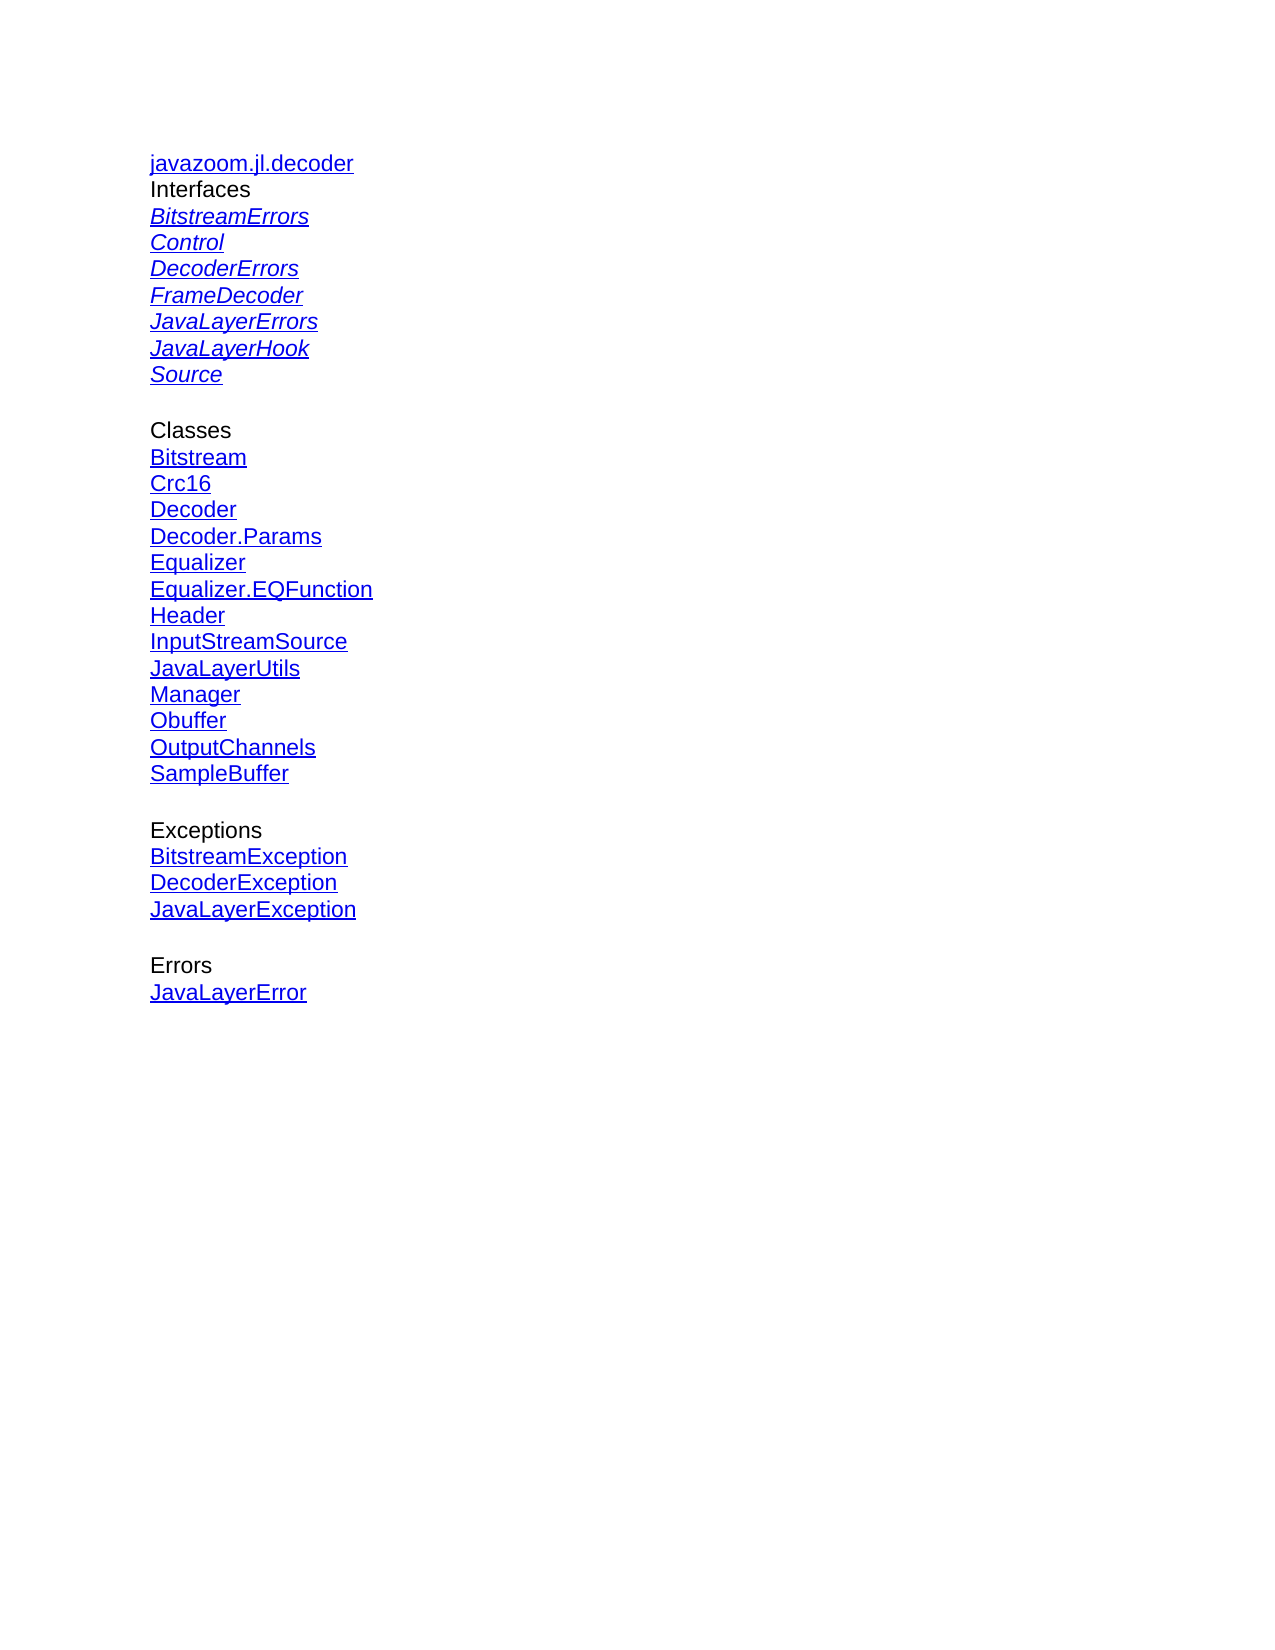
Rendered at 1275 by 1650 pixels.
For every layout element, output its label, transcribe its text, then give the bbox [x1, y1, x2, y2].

table_header Interfaces BitstreamErrors Control DecoderErrors FrameDecoder JavaLayerErrors JavaLayerHook Source [150, 176, 1125, 387]
table_header Exceptions BitstreamException DecoderException JavaLayerException [150, 817, 1125, 922]
text javazoom.jl.decoder [150, 150, 1125, 176]
table_header Errors JavaLayerError [150, 952, 1125, 1005]
table_header Classes Bitstream Crc16 Decoder Decoder.Params Equalizer Equalizer.EQFunction Header InputStreamSource JavaLayerUtils Manager Obuffer OutputChannels SampleBuffer [150, 418, 1125, 786]
